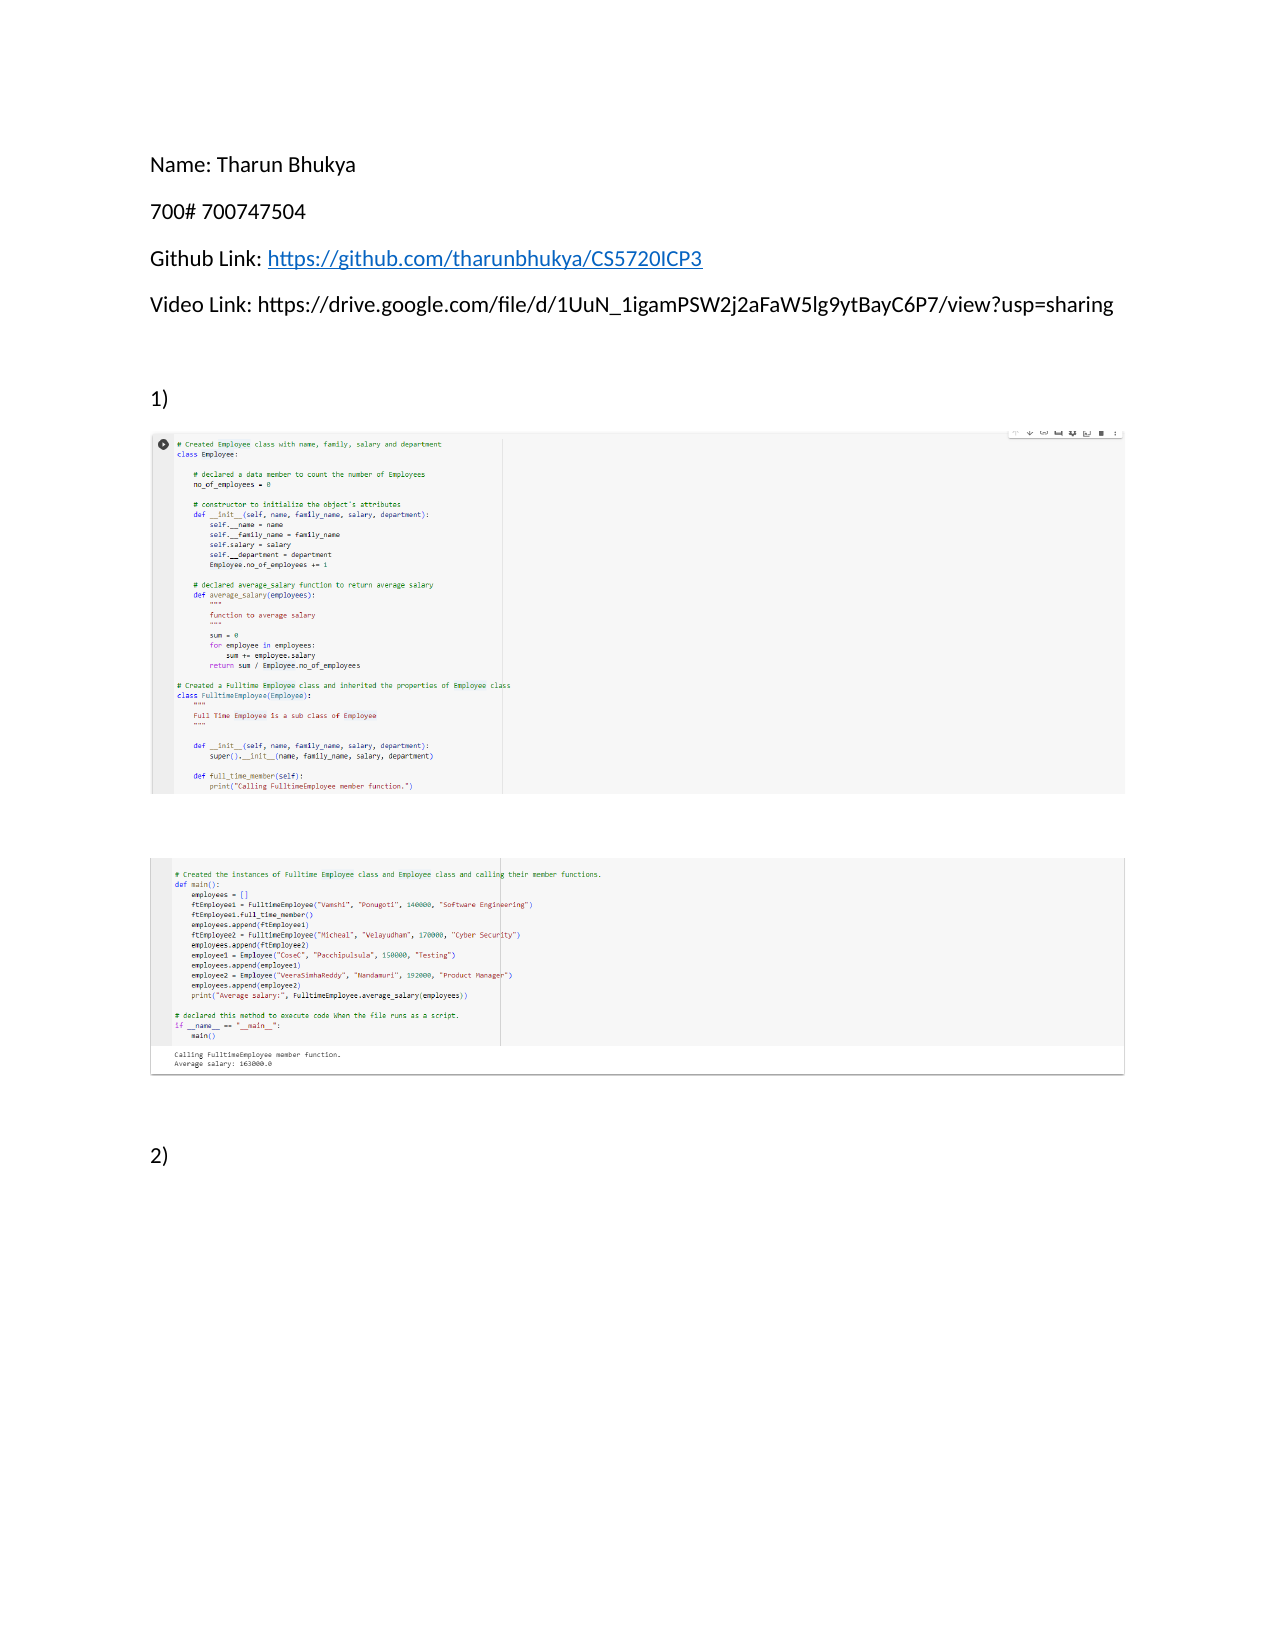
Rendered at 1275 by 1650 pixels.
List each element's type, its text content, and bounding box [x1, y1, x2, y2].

text Github Link: https://github.com/tharunbhukya/CS5720ICP3 [150, 244, 1125, 272]
picture [150, 431, 1125, 794]
picture [150, 858, 1125, 1076]
text 2) [150, 1141, 1125, 1169]
text 700# 700747504 [150, 197, 1125, 225]
text Video Link: https://drive.google.com/file/d/1UuN_1igamPSW2j2aFaW5lg9ytBayC6P7/view?usp=sharing [150, 291, 1125, 319]
text 1) [150, 384, 1125, 412]
text Name: Tharun Bhukya [150, 150, 1125, 178]
